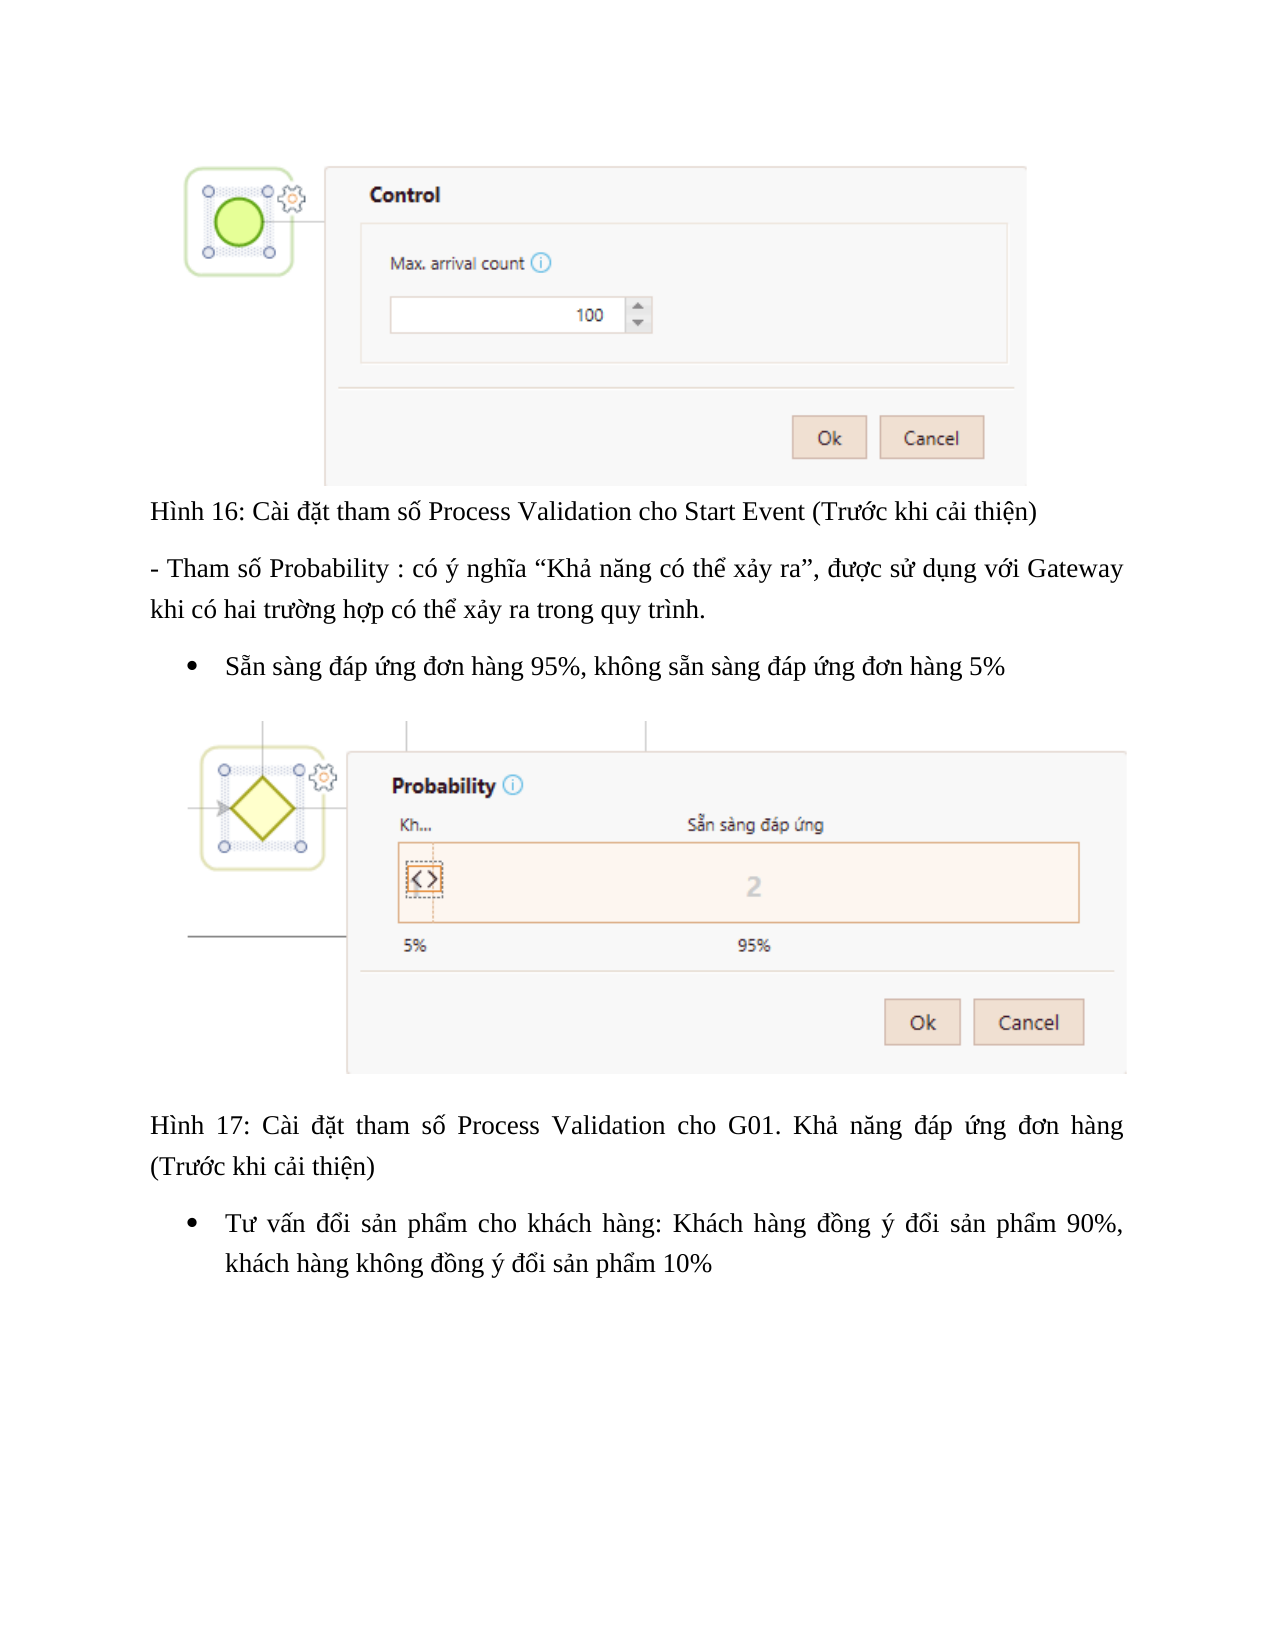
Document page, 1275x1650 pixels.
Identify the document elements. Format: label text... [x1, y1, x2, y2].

list Tư vấn đổi sản phẩm cho khách hàng: Khách hàng đồng ý đổi sản phẩm 90%, khách hàng không đồng ý đổi sản phẩm 10% [187, 1207, 1125, 1278]
list Sẵn sàng đáp ứng đơn hàng 95%, không sẵn sàng đáp ứng đơn hàng 5% [187, 650, 1125, 681]
picture [179, 143, 1027, 486]
picture [187, 721, 1127, 1074]
text - Tham số Probability : có ý nghĩa “Khả năng có thể xảy ra”, được sử dụng với Gateway khi có hai trường hợp có thể xảy ra trong quy trình. [150, 552, 1125, 624]
